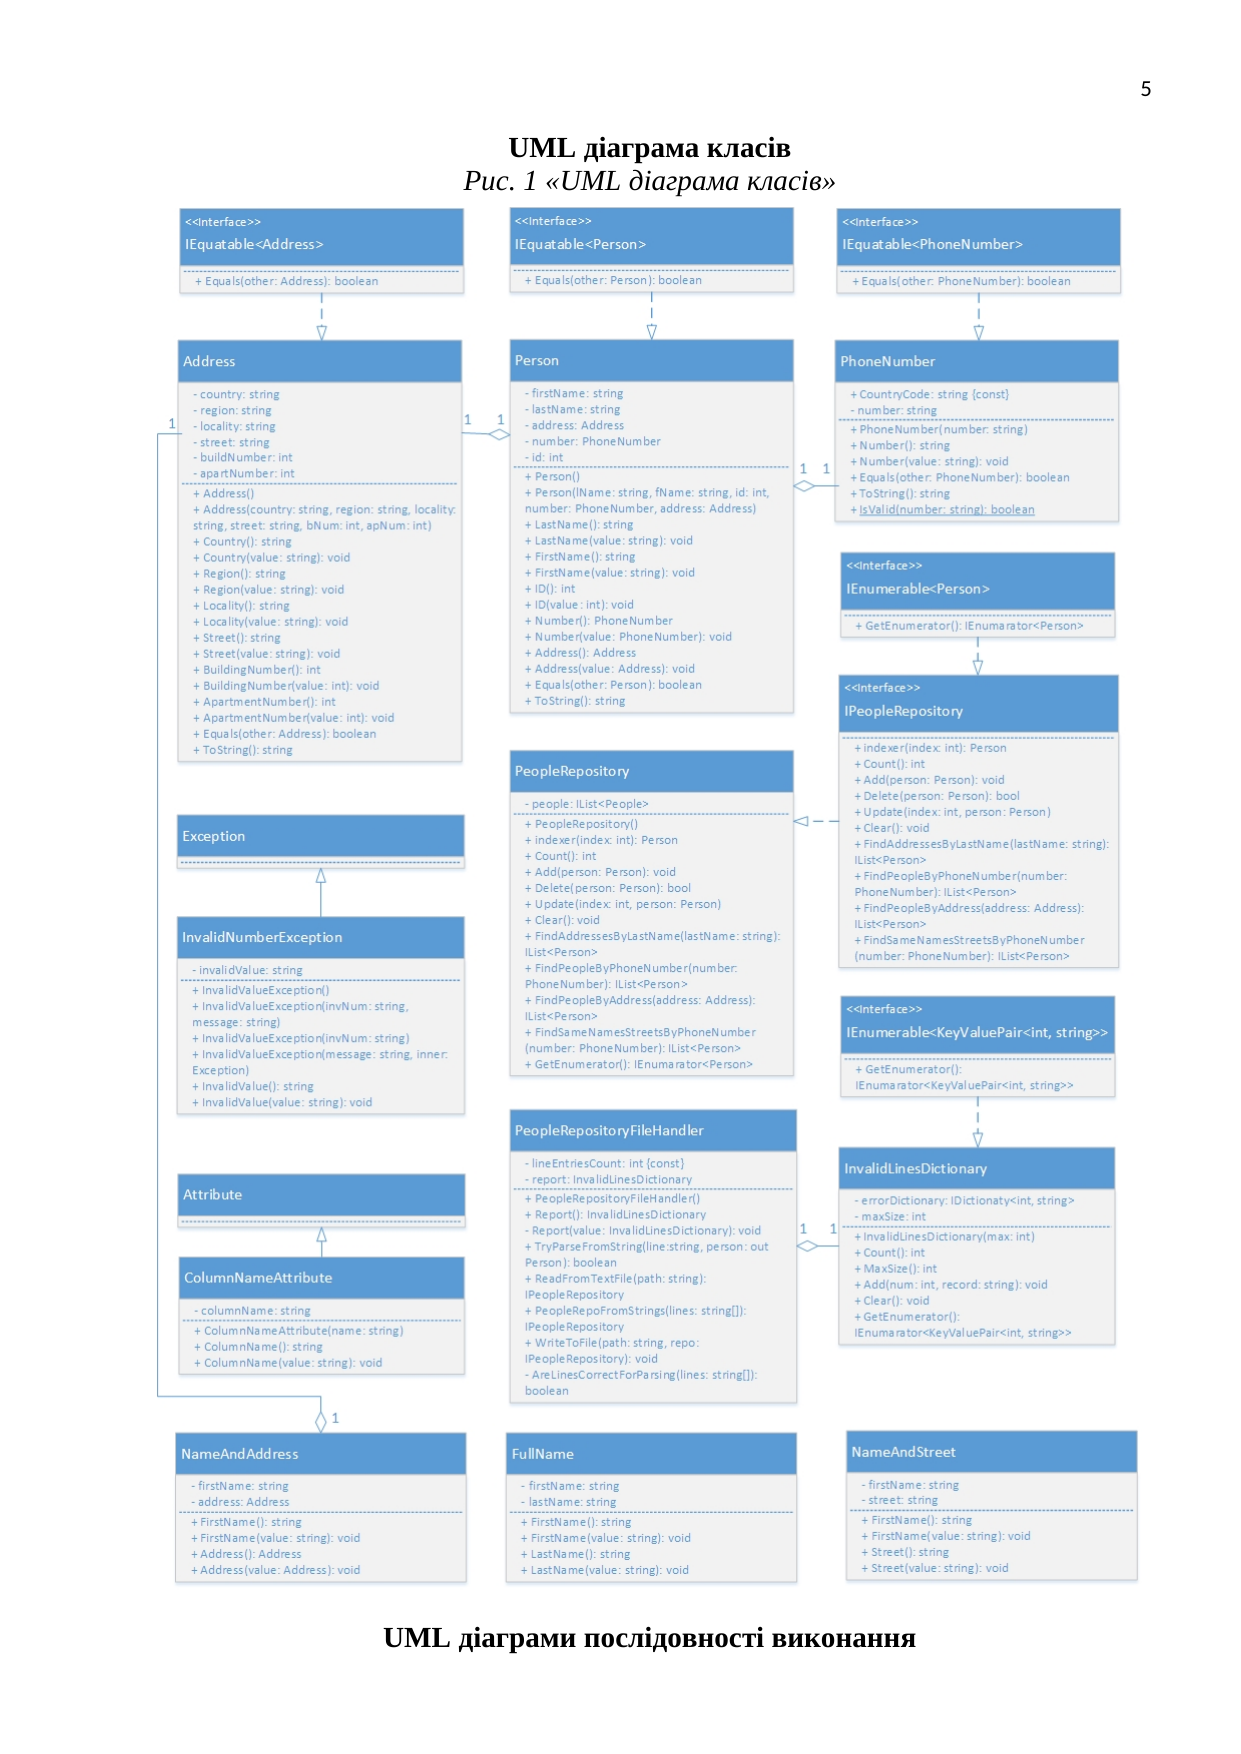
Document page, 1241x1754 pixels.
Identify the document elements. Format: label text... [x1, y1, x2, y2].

text Рис. 1 «UML діаграма класів» [148, 163, 1152, 197]
text UML діаграма класів [148, 130, 1152, 163]
picture [156, 206, 1143, 1590]
